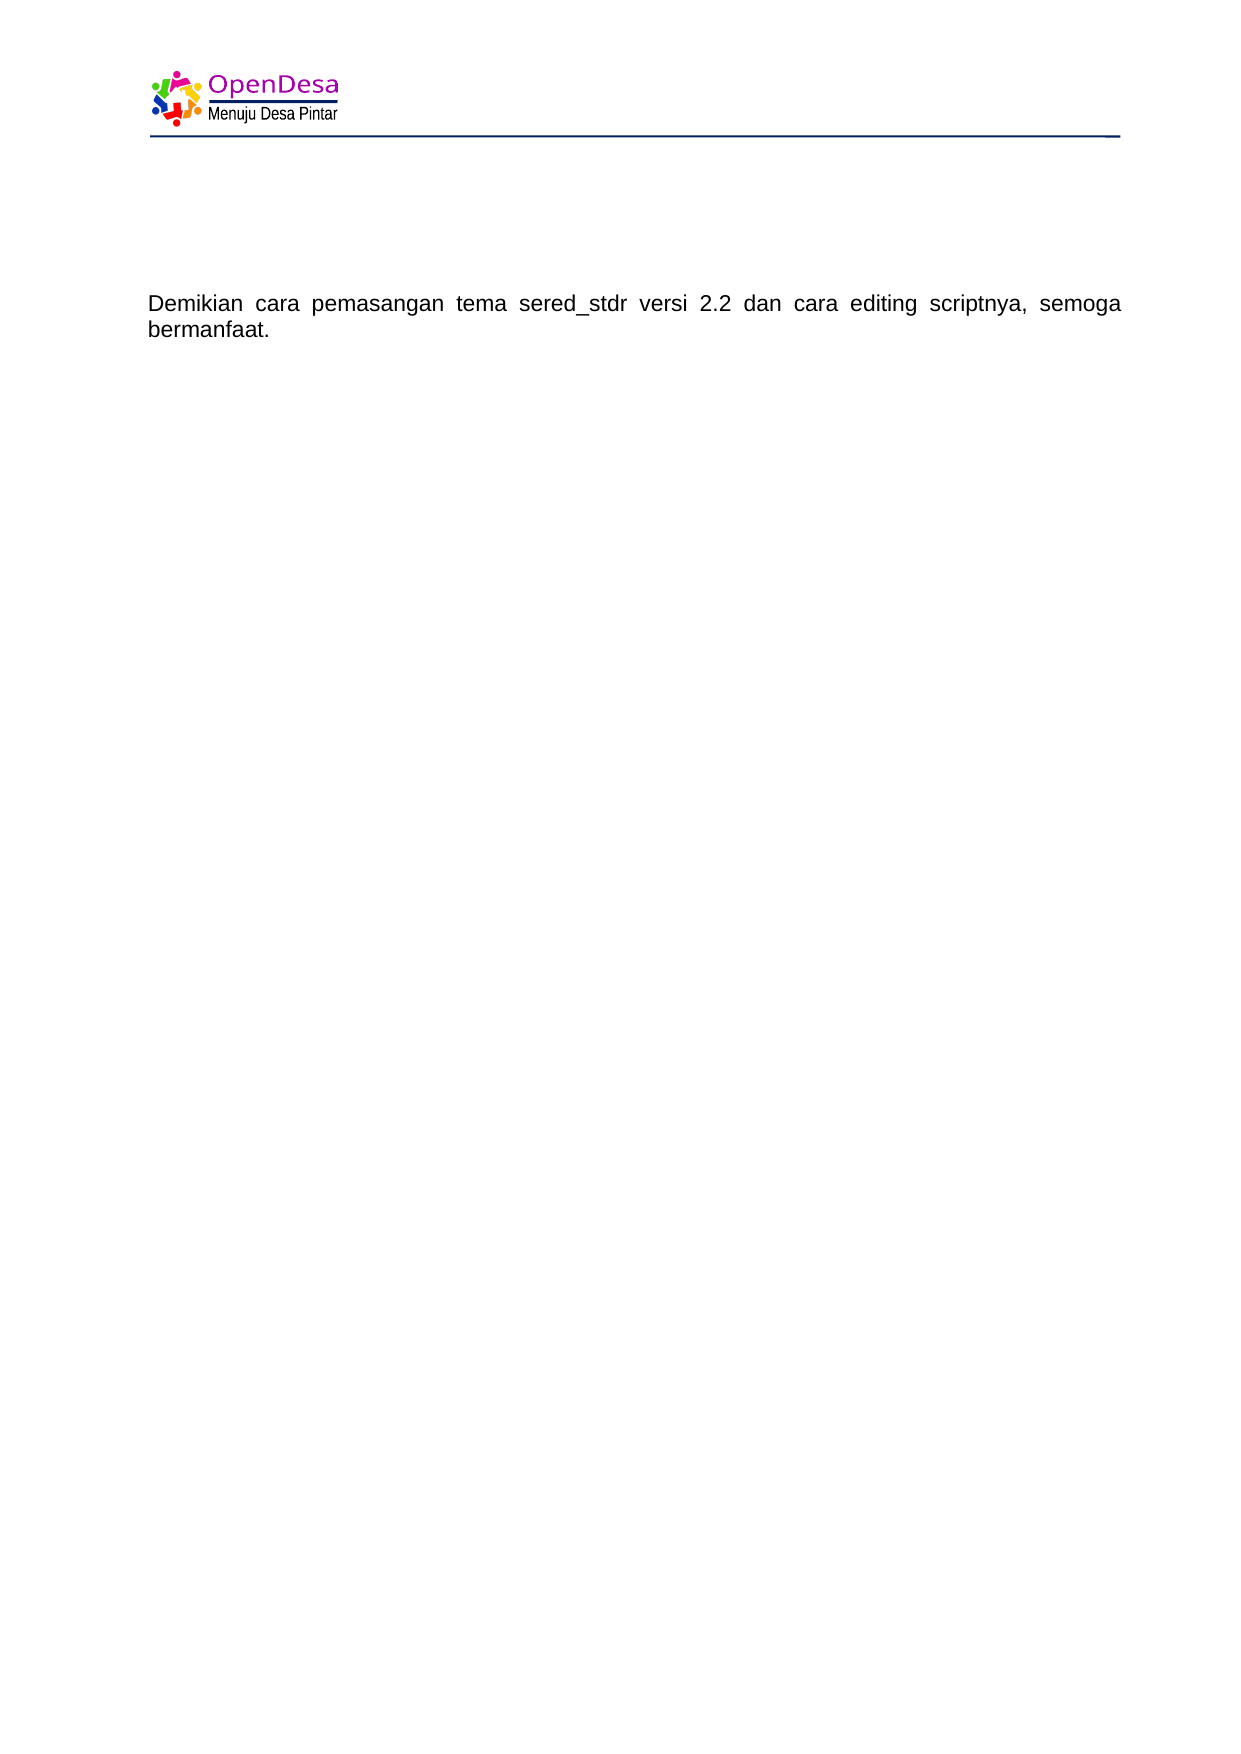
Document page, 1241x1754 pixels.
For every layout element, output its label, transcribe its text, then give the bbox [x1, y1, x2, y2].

text Demikian cara pemasangan tema sered_stdr versi 2.2 dan cara editing scriptnya, semoga bermanfaat. [148, 290, 1122, 343]
picture [148, 70, 205, 127]
